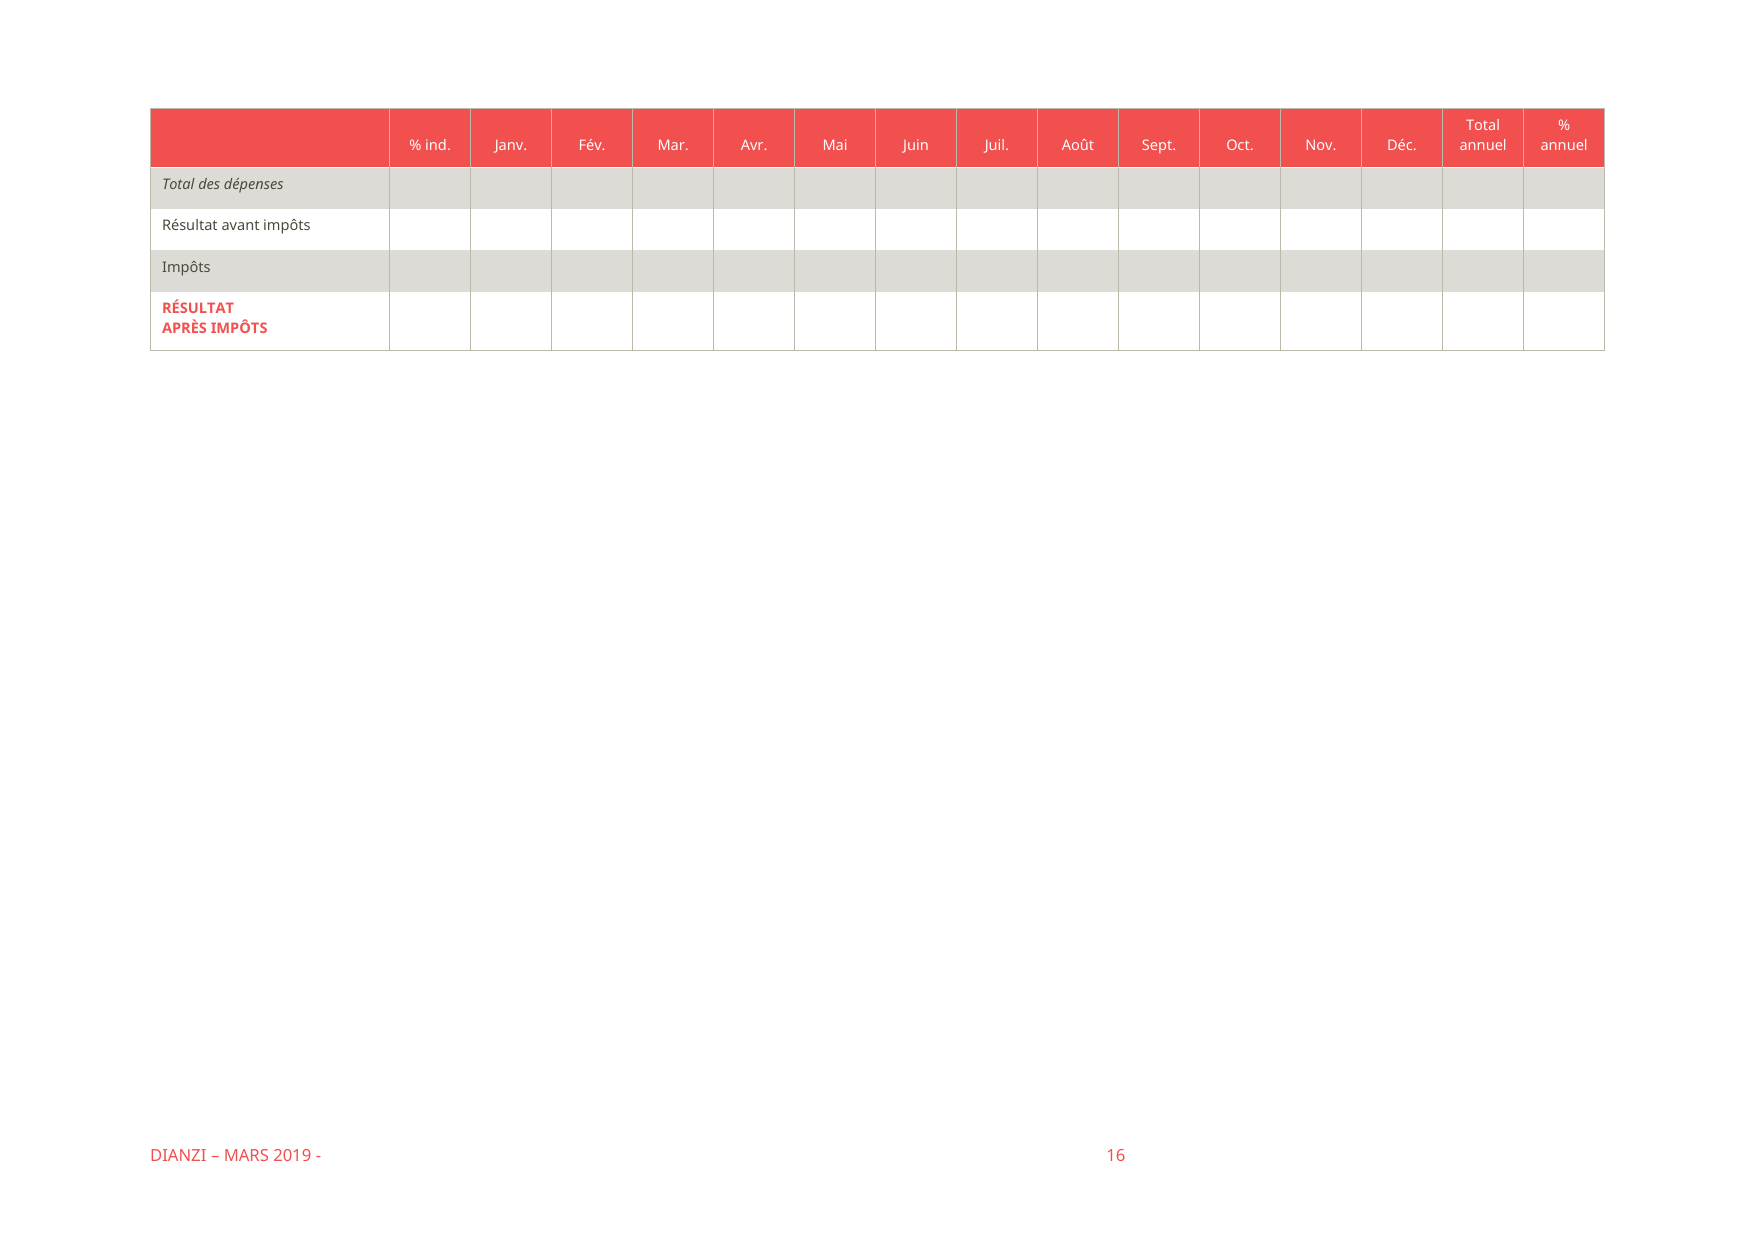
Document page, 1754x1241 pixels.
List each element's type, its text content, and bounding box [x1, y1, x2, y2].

table_cell [1200, 292, 1280, 350]
table_cell [1443, 250, 1523, 292]
table_cell [714, 168, 794, 209]
table_cell [1038, 168, 1118, 209]
table_cell [1038, 292, 1118, 350]
table_cell [1038, 250, 1118, 292]
table_cell [1362, 250, 1442, 292]
table_cell [957, 168, 1037, 209]
table_cell [1200, 250, 1280, 292]
table_cell [471, 209, 551, 250]
table_cell Résultat après impôts [151, 292, 389, 350]
table_cell Résultat avant impôts [151, 209, 389, 250]
table_cell [795, 168, 875, 209]
table_cell [1200, 209, 1280, 250]
table_cell [1281, 292, 1361, 350]
table_cell [390, 209, 470, 250]
table_cell [1524, 292, 1604, 350]
table_cell [1524, 168, 1604, 209]
table_cell [390, 292, 470, 350]
table_cell [1443, 209, 1523, 250]
table_header % ind. [390, 109, 470, 167]
table_cell [1362, 209, 1442, 250]
table_header Avr. [714, 109, 794, 167]
table_header Juil. [957, 109, 1037, 167]
table_cell [876, 168, 956, 209]
table_header Oct. [1200, 109, 1280, 167]
table_header Nov. [1281, 109, 1361, 167]
table_cell [1281, 250, 1361, 292]
table_cell [552, 292, 632, 350]
table_header Mai [795, 109, 875, 167]
table_cell [633, 209, 713, 250]
table_cell [876, 209, 956, 250]
table_cell [552, 250, 632, 292]
table_cell [1038, 209, 1118, 250]
table_header Juin [876, 109, 956, 167]
table_cell Impôts [151, 250, 389, 292]
table_cell [552, 168, 632, 209]
table_cell [795, 250, 875, 292]
table_cell [714, 209, 794, 250]
table_cell [1119, 209, 1199, 250]
table_header Sept. [1119, 109, 1199, 167]
table_cell [1119, 250, 1199, 292]
table_header Déc. [1362, 109, 1442, 167]
table_cell [390, 168, 470, 209]
table_cell [795, 209, 875, 250]
table_header Janv. [471, 109, 551, 167]
table_cell [795, 292, 875, 350]
table_cell [876, 250, 956, 292]
table_header % annuel [1524, 109, 1604, 167]
table_cell [390, 250, 470, 292]
table_cell [633, 250, 713, 292]
table_header Août [1038, 109, 1118, 167]
table_header Fév. [552, 109, 632, 167]
table_cell [957, 209, 1037, 250]
table_cell [876, 292, 956, 350]
table_cell [957, 292, 1037, 350]
table_cell [714, 250, 794, 292]
table_cell [1362, 292, 1442, 350]
table_header [151, 109, 389, 167]
table_cell [471, 168, 551, 209]
table_cell [1443, 168, 1523, 209]
table_cell [471, 250, 551, 292]
table_cell [1524, 250, 1604, 292]
table_cell [1524, 209, 1604, 250]
table_cell [1119, 168, 1199, 209]
table_cell [1281, 168, 1361, 209]
table_cell [714, 292, 794, 350]
table_cell [1362, 168, 1442, 209]
table_cell [1119, 292, 1199, 350]
table_cell [957, 250, 1037, 292]
table_header Total annuel [1443, 109, 1523, 167]
table_cell [1200, 168, 1280, 209]
table_cell [633, 292, 713, 350]
table_cell Total des dépenses [151, 168, 389, 209]
table_cell [1281, 209, 1361, 250]
table_cell [633, 168, 713, 209]
table_cell [552, 209, 632, 250]
table_header Mar. [633, 109, 713, 167]
table_cell [1443, 292, 1523, 350]
table_cell [471, 292, 551, 350]
